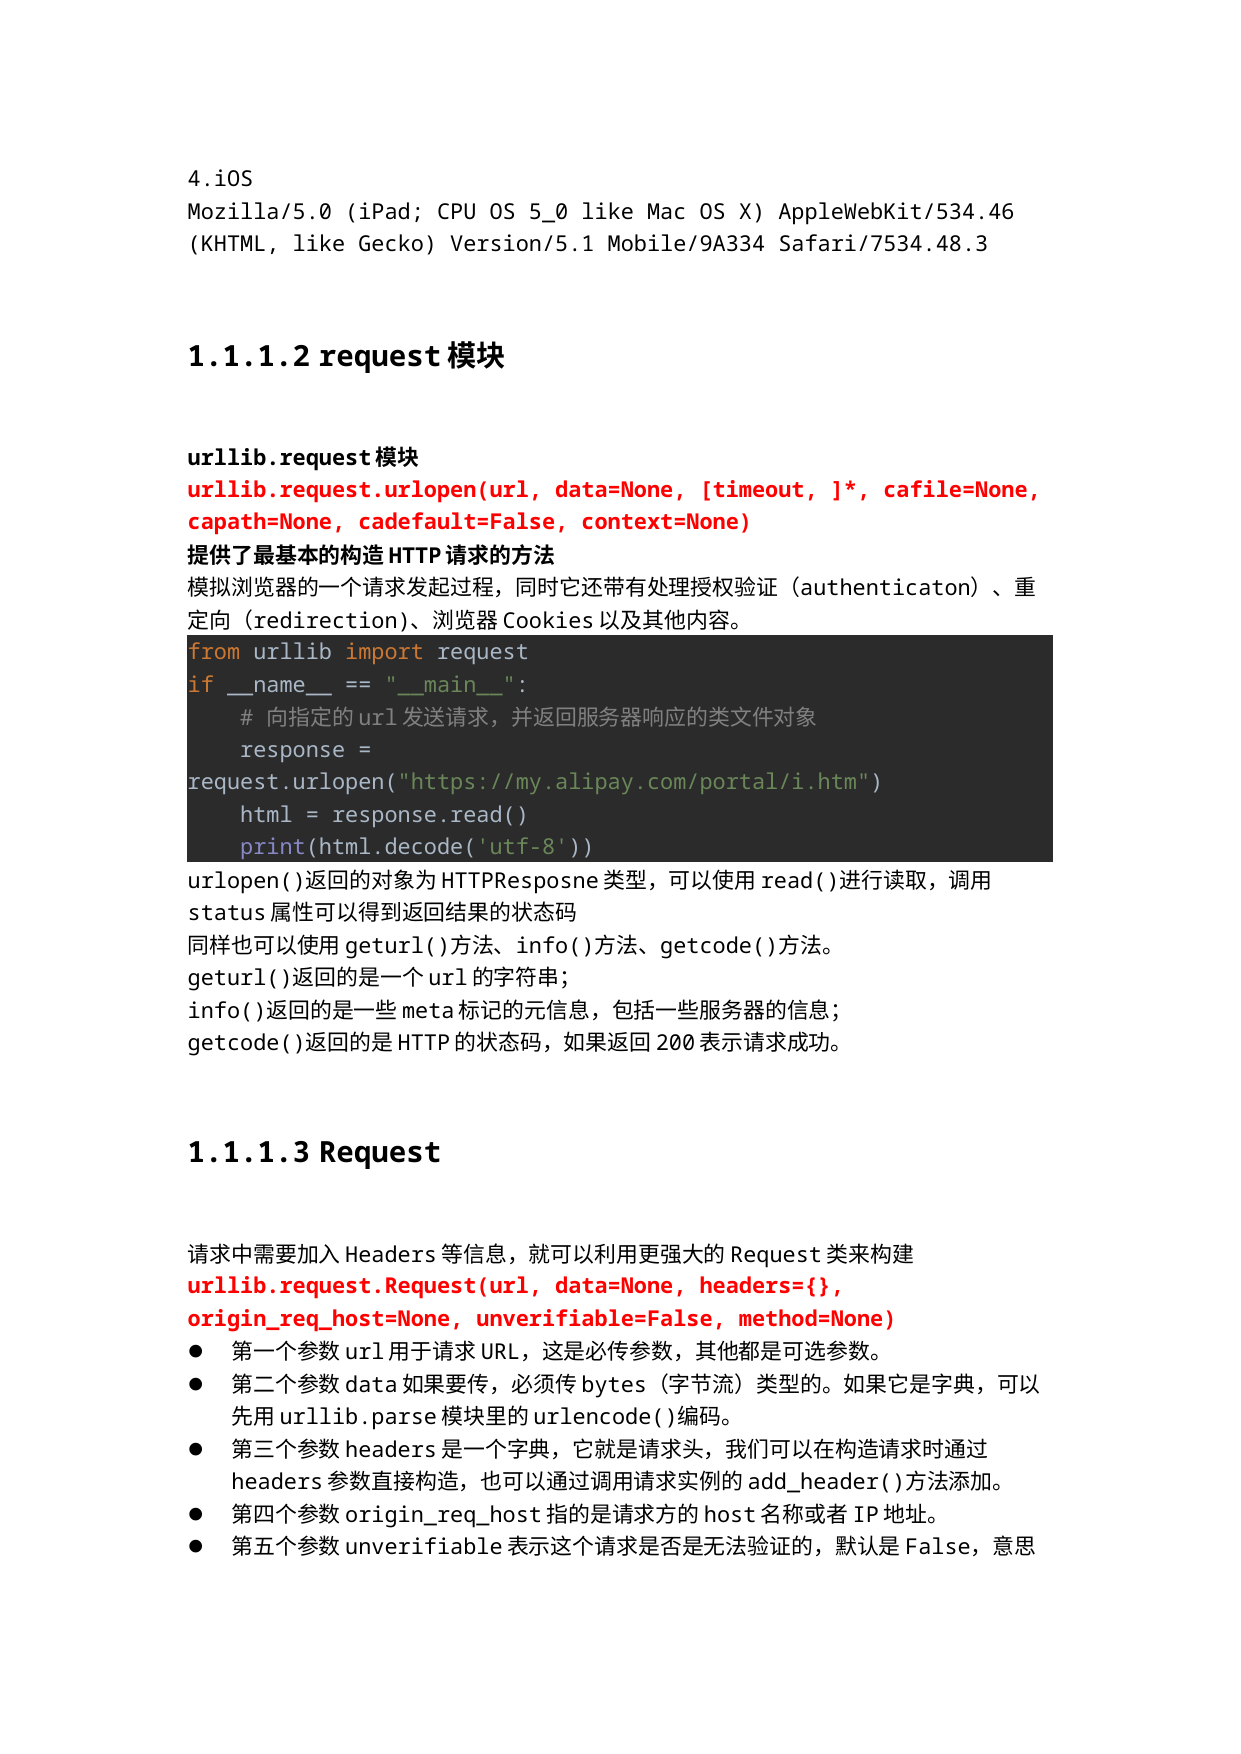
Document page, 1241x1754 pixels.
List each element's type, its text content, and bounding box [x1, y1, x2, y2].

text urllib.request模块 [187, 440, 1053, 472]
text 4.iOS [187, 162, 1053, 194]
text 同样也可以使用geturl()方法、info()方法、getcode()方法。 [187, 927, 1053, 960]
text geturl()返回的是一个url的字符串； [187, 960, 1053, 992]
text urllib.request.urlopen(url, data=None, [timeout, ]*, cafile=None, capath=None, cadefault=False, context=None) [187, 472, 1053, 537]
text info()返回的是一些meta标记的元信息，包括一些服务器的信息； [187, 992, 1053, 1025]
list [187, 1529, 1053, 1562]
list 第二个参数data如果要传，必须传bytes（字节流）类型的。如果它是字典，可以先用urllib.parse模块里的urlencode()编码。 [187, 1367, 1053, 1432]
list 第三个参数headers是一个字典，它就是请求头，我们可以在构造请求时通过headers参数直接构造，也可以通过调用请求实例的add_header()方法添加。 [187, 1432, 1053, 1497]
text 模拟浏览器的一个请求发起过程，同时它还带有处理授权验证（authenticaton）、重定向（redirection)、浏览器Cookies以及其他内容。 [187, 570, 1053, 635]
text Mozilla/5.0 (iPad; CPU OS 5_0 like Mac OS X) AppleWebKit/534.46 (KHTML, like Gecko) Version/5.1 Mobile/9A334 Safari/7534.48.3 [187, 194, 1053, 259]
text urlopen()返回的对象为HTTPResposne类型，可以使用read()进行读取，调用status属性可以得到返回结果的状态码 [187, 862, 1053, 927]
list 第四个参数origin_req_host指的是请求方的host名称或者IP地址。 [187, 1497, 1053, 1529]
text 提供了最基本的构造HTTP请求的方法 [187, 537, 1053, 570]
text getcode()返回的是HTTP的状态码，如果返回200表示请求成功。 [187, 1025, 1053, 1057]
list 第一个参数url用于请求URL，这是必传参数，其他都是可选参数。 [187, 1334, 1053, 1367]
text 请求中需要加入Headers等信息，就可以利用更强大的Request类来构建 [187, 1237, 1053, 1269]
text urllib.request.Request(url, data=None, headers={}, origin_req_host=None, unverifiable=False, method=None) [187, 1269, 1053, 1334]
subtitle request模块 [187, 321, 1053, 386]
text from urllib import request if __name__ == "__main__": # 向指定的url发送请求，并返回服务器响应的类文件对象 response = request.urlopen("https://my.alipay.com/portal/i.htm") html = response.read() print(html.decode('utf-8')) [187, 635, 1053, 862]
subtitle Request [187, 1119, 1053, 1184]
